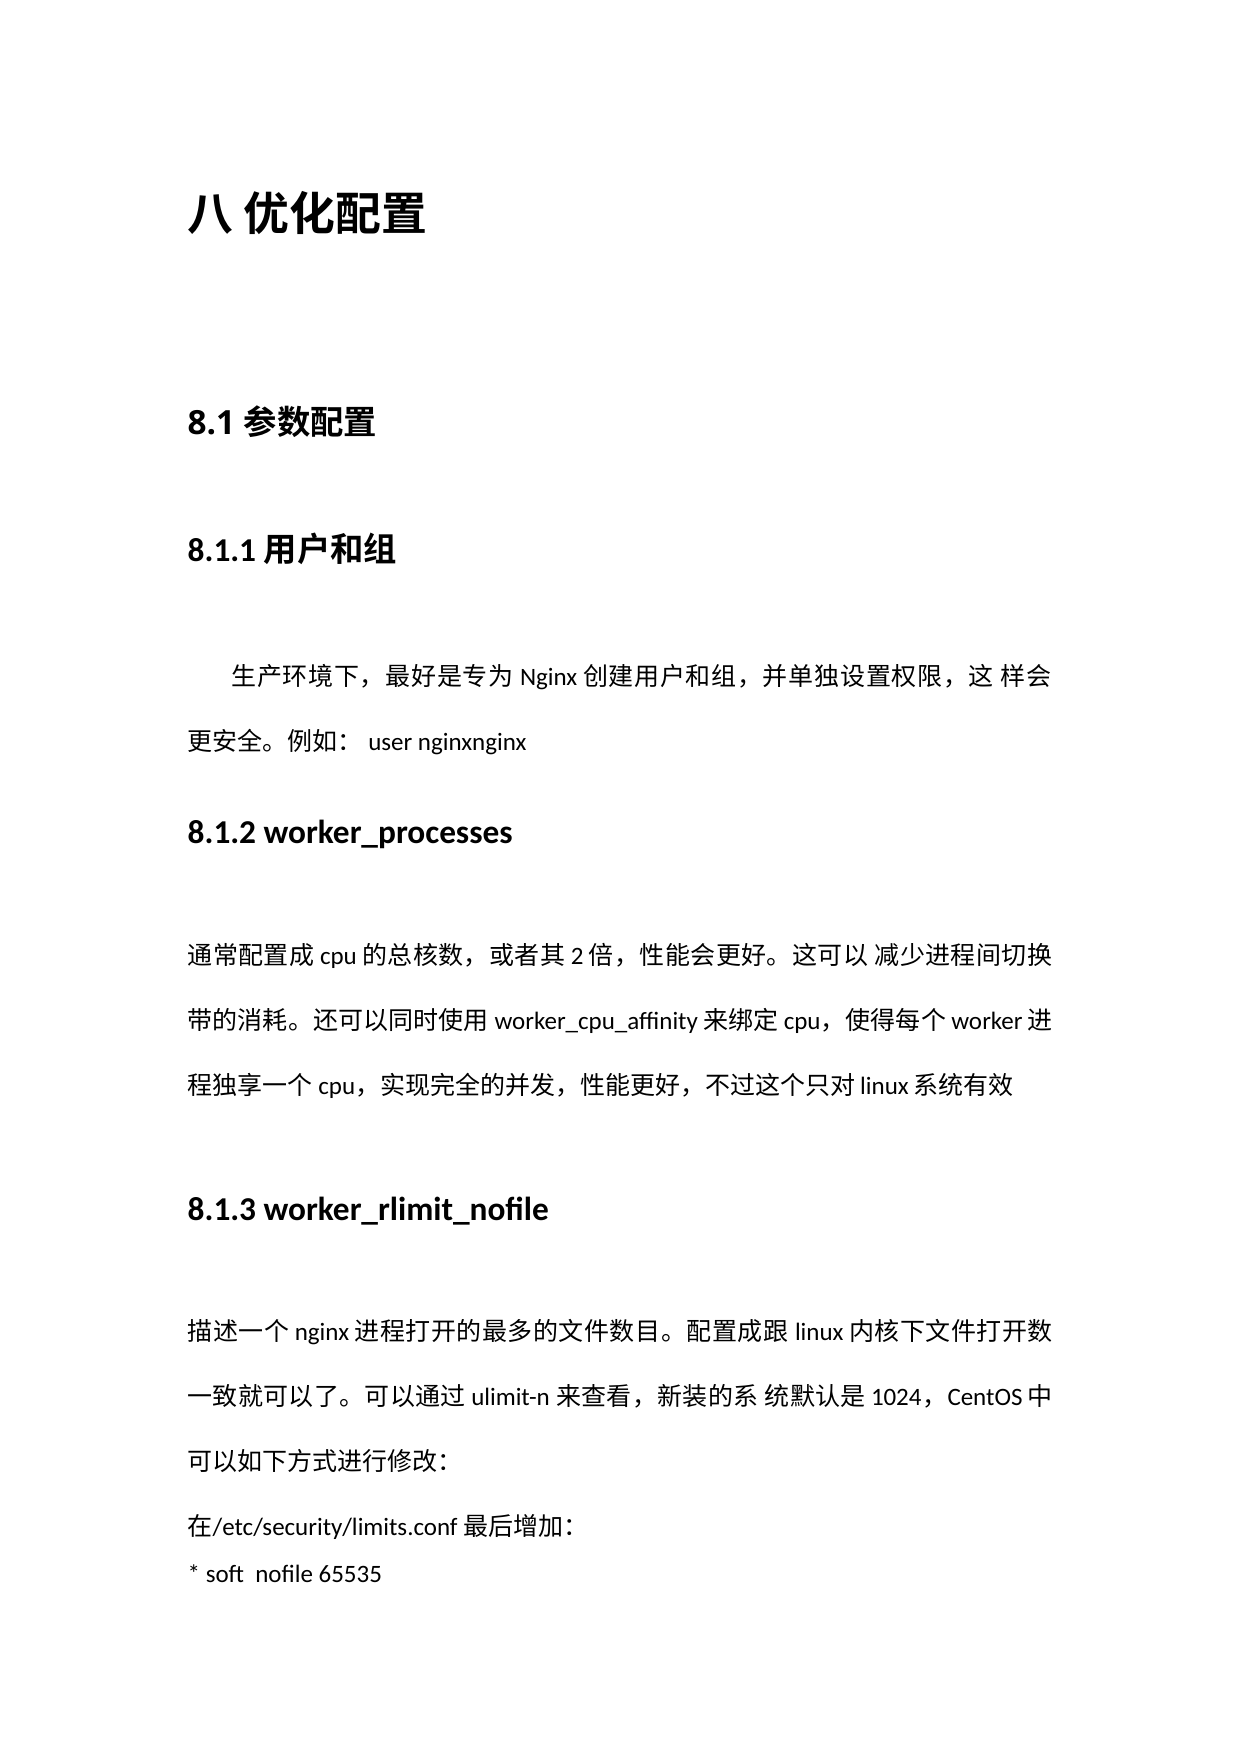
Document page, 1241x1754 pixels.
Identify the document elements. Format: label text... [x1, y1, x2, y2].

text * soft nofile 65535 [187, 1557, 1053, 1590]
subtitle 8.1.2 worker_processes [187, 799, 1053, 864]
text 通常配置成cpu的总核数，或者其2倍，性能会更好。这可以 减少进程间切换带的消耗。还可以同时使用worker_cpu_affinity来绑定cpu，使得每个worker进程独享一个 cpu，实现完全的并发，性能更好，不过这个只对linux系统有效 [187, 921, 1053, 1116]
subtitle 8.1 参数配置 [187, 387, 1053, 452]
subtitle 8.1.1 用户和组 [187, 515, 1053, 580]
text 在/etc/security/limits.conf最后增加： [187, 1492, 1053, 1557]
text 生产环境下，最好是专为Nginx创建用户和组，并单独设置权限，这 样会更安全。例如： user nginxnginx [187, 642, 1053, 772]
text 描述一个nginx进程打开的最多的文件数目。配置成跟 linux内核下文件打开数一致就可以了。可以通过ulimit-n 来查看，新装的系 统默认是1024，CentOS中可以如下方式进行修改： [187, 1297, 1053, 1492]
subtitle 八 优化配置 [187, 162, 1053, 259]
subtitle 8.1.3 worker_rlimit_nofile [187, 1175, 1053, 1240]
